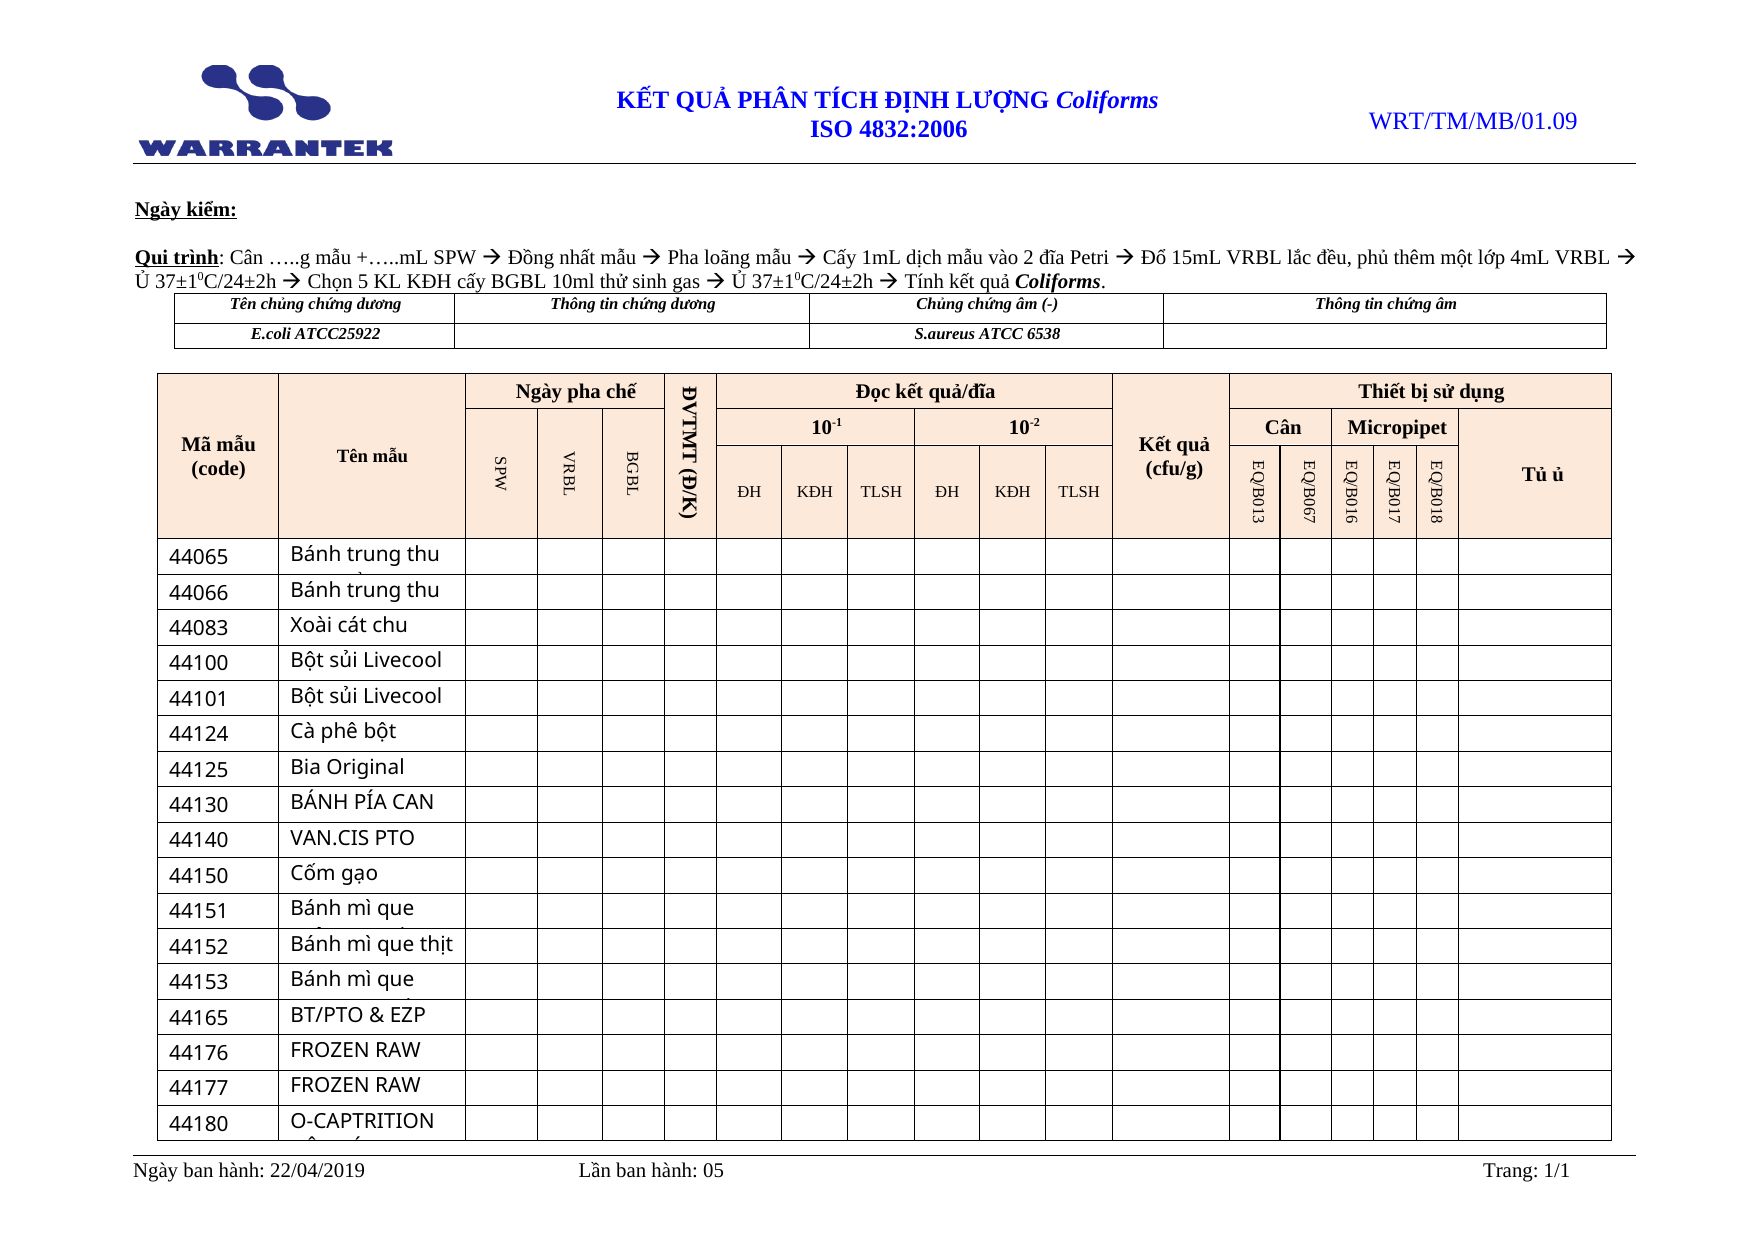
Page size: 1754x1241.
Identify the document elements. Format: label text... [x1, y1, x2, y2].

table_cell [717, 716, 781, 751]
table_cell [848, 1071, 914, 1105]
table_cell [915, 646, 979, 680]
table_cell [980, 716, 1045, 751]
table_cell [1113, 1035, 1229, 1069]
table_cell [1374, 929, 1416, 963]
table_cell [665, 539, 716, 574]
table_cell [1417, 539, 1458, 574]
table_cell [1281, 1071, 1331, 1105]
table_cell [848, 858, 914, 892]
table_header Ngày pha chế [466, 374, 664, 408]
table_cell [980, 1035, 1045, 1069]
table_cell [782, 646, 847, 680]
table_cell [1332, 716, 1373, 751]
table_cell [1281, 894, 1331, 928]
table_cell [1374, 716, 1416, 751]
table_cell 44124 [158, 716, 278, 751]
text Qui trình: Cân …..g mẫu +…..mL SPW Đồng nhất mẫu Pha loãng mẫu Cấy 1mL dịch mẫu vào 2 đĩa Petri Đổ 15mL VRBL lắc đều, phủ thêm một lớp 4mL VRBL Ủ 37±10C/24±2h Chọn 5 KL KĐH cấy BGBL 10ml thử sinh gas Ủ 37±10C/24±2h Tính kết quả Coliforms. [134, 245, 1637, 293]
table_cell Bột sủi Livecool lô 81803 [279, 681, 465, 715]
table_header Tên mẫu [279, 374, 465, 538]
table_cell [1459, 894, 1611, 928]
table_cell [980, 858, 1045, 892]
table_cell [466, 681, 537, 715]
table_cell [848, 575, 914, 609]
table_cell [980, 1000, 1045, 1034]
table_cell [915, 610, 979, 644]
table_cell [538, 894, 602, 928]
table_cell [1113, 964, 1229, 999]
table_cell [1281, 716, 1331, 751]
table_cell [603, 575, 664, 609]
table_cell [1230, 539, 1279, 574]
table_cell [538, 752, 602, 786]
table_cell [1332, 1000, 1373, 1034]
table_cell [1230, 646, 1279, 680]
table_cell [717, 858, 781, 892]
table_cell [782, 1035, 847, 1069]
table_cell KĐH [980, 446, 1045, 538]
table_cell [1374, 964, 1416, 999]
table_cell O-CAPTRITION BỘT BÉO 80 SDE (O-CAPTRITION HIGH FAT POWDER 80 SDE) Lot: 180818-02 [279, 1106, 465, 1140]
table_cell [1332, 787, 1373, 822]
table_cell ĐH [915, 446, 979, 538]
table_cell Bột sủi Livecool lô 81802 [279, 646, 465, 680]
table_cell [717, 894, 781, 928]
table_cell [915, 716, 979, 751]
table_cell 44101 [158, 681, 278, 715]
table_cell [665, 646, 716, 680]
table_cell [665, 681, 716, 715]
table_cell [538, 858, 602, 892]
table_cell [665, 964, 716, 999]
table_cell [1046, 929, 1112, 963]
table_header Thông tin chứng dương [455, 294, 809, 322]
table_cell 44152 [158, 929, 278, 963]
table_cell [848, 1106, 914, 1140]
table_cell [717, 823, 781, 857]
table_cell [1417, 823, 1458, 857]
table_cell [538, 716, 602, 751]
table_cell [848, 894, 914, 928]
table_cell [1374, 1035, 1416, 1069]
table_cell [1113, 858, 1229, 892]
table_cell [1374, 646, 1416, 680]
table_cell 44165 [158, 1000, 278, 1034]
table_cell [665, 610, 716, 644]
table_cell [848, 823, 914, 857]
table_cell ĐH [717, 446, 781, 538]
table_cell [1046, 787, 1112, 822]
table_cell 44176 [158, 1035, 278, 1069]
table_cell [466, 929, 537, 963]
table_cell [1459, 823, 1611, 857]
table_cell [980, 964, 1045, 999]
table_cell [848, 681, 914, 715]
table_cell [1230, 858, 1279, 892]
table_cell [603, 610, 664, 644]
table_cell [915, 964, 979, 999]
table_cell [1046, 894, 1112, 928]
table_cell [466, 539, 537, 574]
table_cell [1459, 752, 1611, 786]
table_cell [782, 929, 847, 963]
table_cell [1374, 1000, 1416, 1034]
table_cell [782, 681, 847, 715]
table_cell [1417, 1106, 1458, 1140]
table_cell EQ/B067 [1281, 446, 1331, 538]
table_cell [603, 646, 664, 680]
table_cell [1417, 681, 1458, 715]
table_cell [1417, 964, 1458, 999]
table_cell Cà phê bột Thanh Mai [279, 716, 465, 751]
table_cell [1417, 716, 1458, 751]
table_cell Xoài cát chu nguyên trái [279, 610, 465, 644]
table_cell EQ/B016 [1332, 446, 1373, 538]
table_cell Cốm gạo [279, 858, 465, 892]
table_cell [848, 716, 914, 751]
table_cell [915, 681, 979, 715]
table_cell [1281, 752, 1331, 786]
table_cell [1332, 539, 1373, 574]
table_cell [1459, 964, 1611, 999]
table_cell [782, 1106, 847, 1140]
table_cell [1332, 575, 1373, 609]
table_cell [782, 787, 847, 822]
table_cell [1281, 787, 1331, 822]
table_cell [1459, 1071, 1611, 1105]
table_cell [848, 1000, 914, 1034]
table_cell [1113, 1000, 1229, 1034]
table_cell KĐH [782, 446, 847, 538]
table_cell [915, 1106, 979, 1140]
table_cell [1374, 681, 1416, 715]
table_cell [915, 752, 979, 786]
table_cell [1374, 787, 1416, 822]
table_cell [1374, 823, 1416, 857]
table_cell 44065 [158, 539, 278, 574]
table_cell [980, 681, 1045, 715]
table_cell [1230, 575, 1279, 609]
table_cell [1046, 539, 1112, 574]
table_cell [1374, 1071, 1416, 1105]
table_header Kết quả (cfu/g) [1113, 374, 1229, 538]
table_cell [915, 929, 979, 963]
table_cell [1332, 681, 1373, 715]
table_cell [1417, 610, 1458, 644]
table_cell [1332, 1035, 1373, 1069]
table_cell [1417, 1000, 1458, 1034]
table_cell [980, 929, 1045, 963]
table_cell [1281, 823, 1331, 857]
table_cell [1374, 610, 1416, 644]
table_cell FROZEN RAW BREADED CRUMBBLEND, CORN FLAKE POPCORN SHRIMP 15G NSX: 28/08/2018 [279, 1071, 465, 1105]
table_cell [1230, 752, 1279, 786]
table_cell [1046, 1071, 1112, 1105]
table_cell [1281, 964, 1331, 999]
table_cell [1164, 324, 1606, 348]
table_cell [915, 1071, 979, 1105]
table_cell [538, 787, 602, 822]
table_cell [980, 787, 1045, 822]
table_header Mã mẫu (code) [158, 374, 278, 538]
table_cell 44083 [158, 610, 278, 644]
table_cell [603, 787, 664, 822]
table_cell E.coli ATCC25922 [175, 324, 454, 348]
table_cell [665, 1000, 716, 1034]
table_cell [538, 681, 602, 715]
table_cell [1113, 575, 1229, 609]
table_cell [980, 1106, 1045, 1140]
table_cell [1230, 964, 1279, 999]
table_cell [603, 858, 664, 892]
table_cell [466, 1000, 537, 1034]
table_cell [915, 1035, 979, 1069]
table_cell [1374, 575, 1416, 609]
table_cell 44150 [158, 858, 278, 892]
table_cell [466, 610, 537, 644]
table_cell [1374, 858, 1416, 892]
table_cell [717, 610, 781, 644]
table_cell [1113, 1071, 1229, 1105]
picture [138, 65, 393, 156]
table_cell [1230, 894, 1279, 928]
table_cell TLSH [1046, 446, 1112, 538]
table_cell [538, 575, 602, 609]
table_cell [1281, 1035, 1331, 1069]
table_cell [1113, 716, 1229, 751]
table_cell [538, 823, 602, 857]
table_cell Bánh mì que chả cá sa tế mayo [279, 894, 465, 928]
table_cell [603, 1071, 664, 1105]
table_header ĐVTMT (Đ/K) [665, 374, 716, 538]
table_cell [782, 858, 847, 892]
table_cell 44066 [158, 575, 278, 609]
table_cell [782, 610, 847, 644]
table_cell [1046, 752, 1112, 786]
table_cell [848, 610, 914, 644]
table_cell [1417, 575, 1458, 609]
table_cell [1230, 716, 1279, 751]
table_cell [782, 752, 847, 786]
table_cell [603, 929, 664, 963]
table_cell [980, 752, 1045, 786]
table_cell [603, 823, 664, 857]
table_cell [980, 646, 1045, 680]
table_cell SPW [466, 409, 537, 538]
table_cell [848, 646, 914, 680]
table_cell [1459, 1106, 1611, 1140]
table_cell Micropipet [1332, 409, 1458, 444]
table_cell [782, 575, 847, 609]
table_cell [466, 716, 537, 751]
table_cell [665, 929, 716, 963]
table_cell [848, 752, 914, 786]
table_cell [603, 681, 664, 715]
table_cell [603, 894, 664, 928]
table_cell [717, 964, 781, 999]
table_cell [1417, 646, 1458, 680]
table_cell [717, 1106, 781, 1140]
table_cell S.aureus ATCC 6538 [810, 324, 1163, 348]
table_cell [980, 823, 1045, 857]
table_cell [915, 539, 979, 574]
table_cell [1459, 646, 1611, 680]
table_cell Bia Original Oettinger Export [279, 752, 465, 786]
table_cell [1113, 539, 1229, 574]
table_cell [1332, 858, 1373, 892]
table_cell [1113, 646, 1229, 680]
table_cell [466, 646, 537, 680]
table_header Chủng chứng âm (-) [810, 294, 1163, 322]
table_cell [1417, 929, 1458, 963]
table_cell [1046, 610, 1112, 644]
table_cell [466, 752, 537, 786]
table_cell [915, 787, 979, 822]
table_cell 44180 [158, 1106, 278, 1140]
table_cell [1046, 858, 1112, 892]
table_header Đọc kết quả/đĩa [717, 374, 1112, 408]
table_cell [1417, 1071, 1458, 1105]
table_header Thiết bị sử dụng [1230, 374, 1611, 408]
table_cell [603, 1000, 664, 1034]
table_cell FROZEN RAW BREADED SHRIMP 12G NSX: 28/08/2018 [279, 1035, 465, 1069]
table_cell [538, 539, 602, 574]
table_cell [1281, 1106, 1331, 1140]
table_cell [717, 787, 781, 822]
table_cell VRBL [538, 409, 602, 538]
table_cell 10-1 [717, 409, 914, 444]
table_cell [848, 539, 914, 574]
table_cell Tủ ủ [1459, 409, 1611, 538]
table_cell [1113, 681, 1229, 715]
table_cell [1046, 575, 1112, 609]
table_cell [717, 1035, 781, 1069]
table_cell [782, 964, 847, 999]
table_cell [848, 964, 914, 999]
table_cell [980, 610, 1045, 644]
table_cell [1332, 964, 1373, 999]
table_cell [980, 539, 1045, 574]
table_cell [1374, 894, 1416, 928]
table_cell [1417, 787, 1458, 822]
table_cell Bánh trung thu thập cẩm [279, 539, 465, 574]
table_cell Bánh mì que chà bông xốt ớt ngọt [279, 964, 465, 999]
table_cell [665, 894, 716, 928]
table_cell [466, 858, 537, 892]
table_cell [665, 858, 716, 892]
table_cell [717, 1071, 781, 1105]
table_cell [1281, 646, 1331, 680]
table_cell [1374, 752, 1416, 786]
table_cell [455, 324, 809, 348]
table_cell Cân [1230, 409, 1331, 444]
table_cell [538, 1000, 602, 1034]
table_cell [1332, 894, 1373, 928]
table_cell [1459, 575, 1611, 609]
table_cell [980, 894, 1045, 928]
table_cell EQ/B018 [1417, 446, 1458, 538]
table_cell [538, 610, 602, 644]
table_cell [466, 1071, 537, 1105]
table_cell [717, 1000, 781, 1034]
table_cell [1459, 1035, 1611, 1069]
table_cell [1113, 752, 1229, 786]
table_cell [466, 1106, 537, 1140]
table_cell [1281, 1000, 1331, 1034]
table_cell [1332, 1106, 1373, 1140]
table_cell [1113, 823, 1229, 857]
table_cell [915, 894, 979, 928]
table_cell [665, 716, 716, 751]
table_cell [1113, 787, 1229, 822]
table_cell [1459, 539, 1611, 574]
table_cell [717, 929, 781, 963]
table_cell [665, 752, 716, 786]
table_cell [466, 823, 537, 857]
table_cell [1417, 858, 1458, 892]
table_cell [1374, 539, 1416, 574]
table_cell [980, 575, 1045, 609]
table_cell [717, 646, 781, 680]
table_cell [1230, 681, 1279, 715]
table_cell [1230, 929, 1279, 963]
table_cell [665, 575, 716, 609]
table_cell [466, 575, 537, 609]
table_cell [665, 1035, 716, 1069]
table_cell [1281, 539, 1331, 574]
table_cell [915, 858, 979, 892]
table_cell [1281, 681, 1331, 715]
table_cell [1230, 1035, 1279, 1069]
table_cell [915, 1000, 979, 1034]
table_cell [717, 752, 781, 786]
table_cell [848, 1035, 914, 1069]
table_cell [1281, 575, 1331, 609]
table_cell [603, 1035, 664, 1069]
table_cell BGBL [603, 409, 664, 538]
table_cell [538, 646, 602, 680]
table_cell [603, 716, 664, 751]
table_cell [1417, 752, 1458, 786]
table_cell [717, 575, 781, 609]
table_cell [1332, 610, 1373, 644]
table_cell [1281, 929, 1331, 963]
table_cell [1046, 646, 1112, 680]
table_cell [665, 1071, 716, 1105]
table_cell [538, 1035, 602, 1069]
table_cell [1230, 787, 1279, 822]
table_cell [603, 752, 664, 786]
table_cell [1230, 823, 1279, 857]
table_cell [1230, 1000, 1279, 1034]
table_cell [466, 1035, 537, 1069]
table_cell [538, 964, 602, 999]
table_cell Bánh mì que thịt heo nướng pate cay [279, 929, 465, 963]
table_cell [1332, 929, 1373, 963]
table_cell [980, 1071, 1045, 1105]
table_cell [603, 1106, 664, 1140]
table_cell TLSH [848, 446, 914, 538]
table_cell [466, 894, 537, 928]
table_cell [1281, 610, 1331, 644]
table_cell BÁNH PÍA CAN XẠI [279, 787, 465, 822]
table_cell [1459, 681, 1611, 715]
table_header Thông tin chứng âm [1164, 294, 1606, 322]
table_cell [782, 539, 847, 574]
table_cell [538, 929, 602, 963]
table_cell 44151 [158, 894, 278, 928]
table_cell [782, 1071, 847, 1105]
table_cell [1332, 752, 1373, 786]
table_cell 44125 [158, 752, 278, 786]
table_cell [1332, 1071, 1373, 1105]
table_cell [848, 787, 914, 822]
table_cell [1046, 1035, 1112, 1069]
table_cell [782, 1000, 847, 1034]
table_cell [603, 964, 664, 999]
table_cell [1332, 646, 1373, 680]
table_cell [717, 681, 781, 715]
table_cell [1459, 858, 1611, 892]
text Ngày kiểm: [134, 197, 1658, 221]
table_cell 44130 [158, 787, 278, 822]
table_cell [1046, 1000, 1112, 1034]
table_cell [1374, 1106, 1416, 1140]
table_cell [782, 823, 847, 857]
table_cell [665, 787, 716, 822]
table_cell [1113, 894, 1229, 928]
table_cell [1113, 929, 1229, 963]
table_cell [1459, 716, 1611, 751]
table_cell 44177 [158, 1071, 278, 1105]
table_cell [1046, 964, 1112, 999]
table_cell [538, 1071, 602, 1105]
table_header Tên chủng chứng dương [175, 294, 454, 322]
table_cell [782, 894, 847, 928]
table_cell [1230, 1071, 1279, 1105]
table_cell [1113, 610, 1229, 644]
table_cell 44153 [158, 964, 278, 999]
table_cell [1230, 1106, 1279, 1140]
table_cell 44140 [158, 823, 278, 857]
table_cell [1459, 1000, 1611, 1034]
table_cell [1459, 787, 1611, 822]
table_cell [717, 539, 781, 574]
table_cell [466, 787, 537, 822]
table_cell [1459, 610, 1611, 644]
table_cell [915, 823, 979, 857]
table_cell [1332, 823, 1373, 857]
table_cell [665, 1106, 716, 1140]
table_cell [915, 575, 979, 609]
table_cell 10-2 [915, 409, 1112, 444]
table_cell EQ/B017 [1374, 446, 1416, 538]
table_cell [1459, 929, 1611, 963]
table_cell [1230, 610, 1279, 644]
table_cell 44100 [158, 646, 278, 680]
table_cell [1417, 1035, 1458, 1069]
table_cell [1113, 1106, 1229, 1140]
table_cell [1046, 823, 1112, 857]
table_cell [1281, 858, 1331, 892]
table_cell [1046, 716, 1112, 751]
table_cell [466, 964, 537, 999]
table_cell [848, 929, 914, 963]
table_cell [1417, 894, 1458, 928]
table_cell EQ/B013 [1230, 446, 1279, 538]
table_cell [782, 716, 847, 751]
table_cell Bánh trung thu đậu xanh [279, 575, 465, 609]
table_cell [538, 1106, 602, 1140]
table_cell [1046, 1106, 1112, 1140]
table_cell [1046, 681, 1112, 715]
table_cell [603, 539, 664, 574]
table_cell [665, 823, 716, 857]
